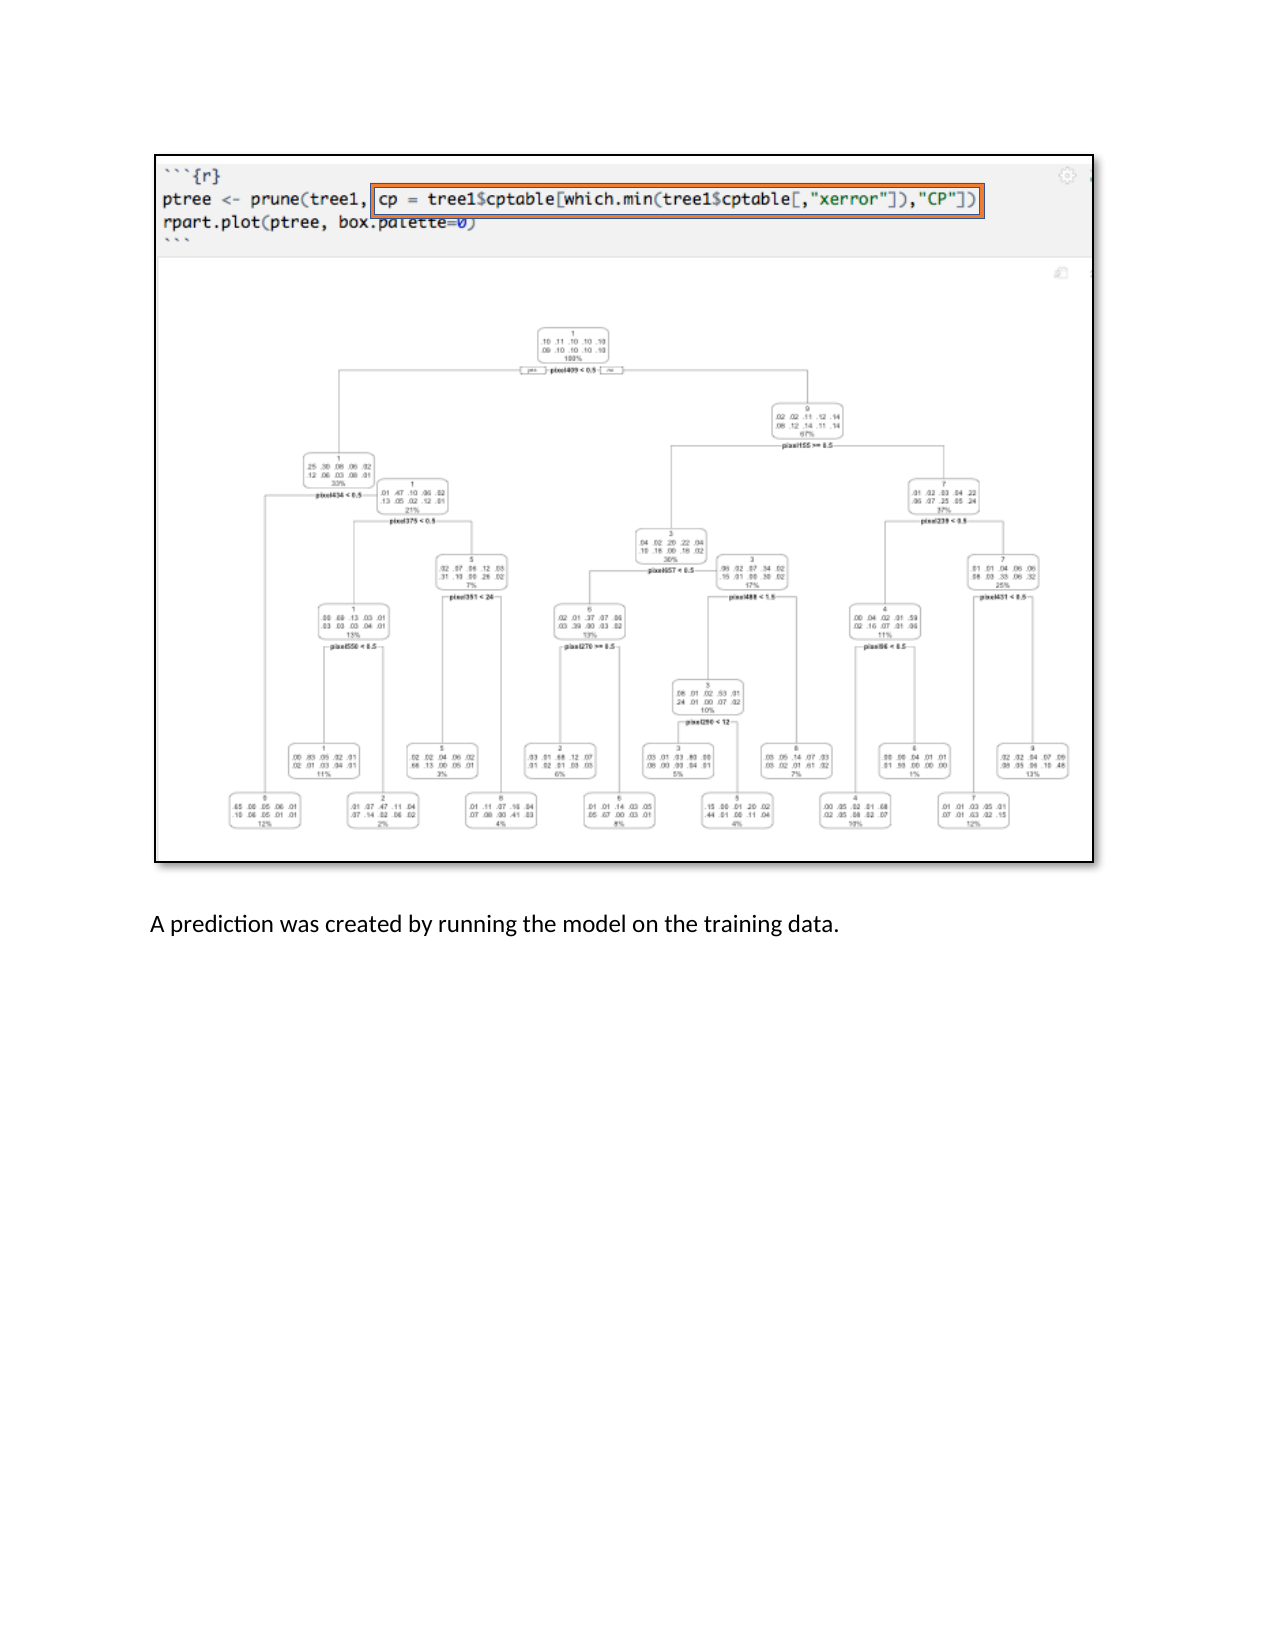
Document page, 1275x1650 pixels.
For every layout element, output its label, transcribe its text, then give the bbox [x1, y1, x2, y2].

picture [156, 156, 1092, 861]
text A prediction was created by running the model on the training data. [150, 908, 1125, 938]
